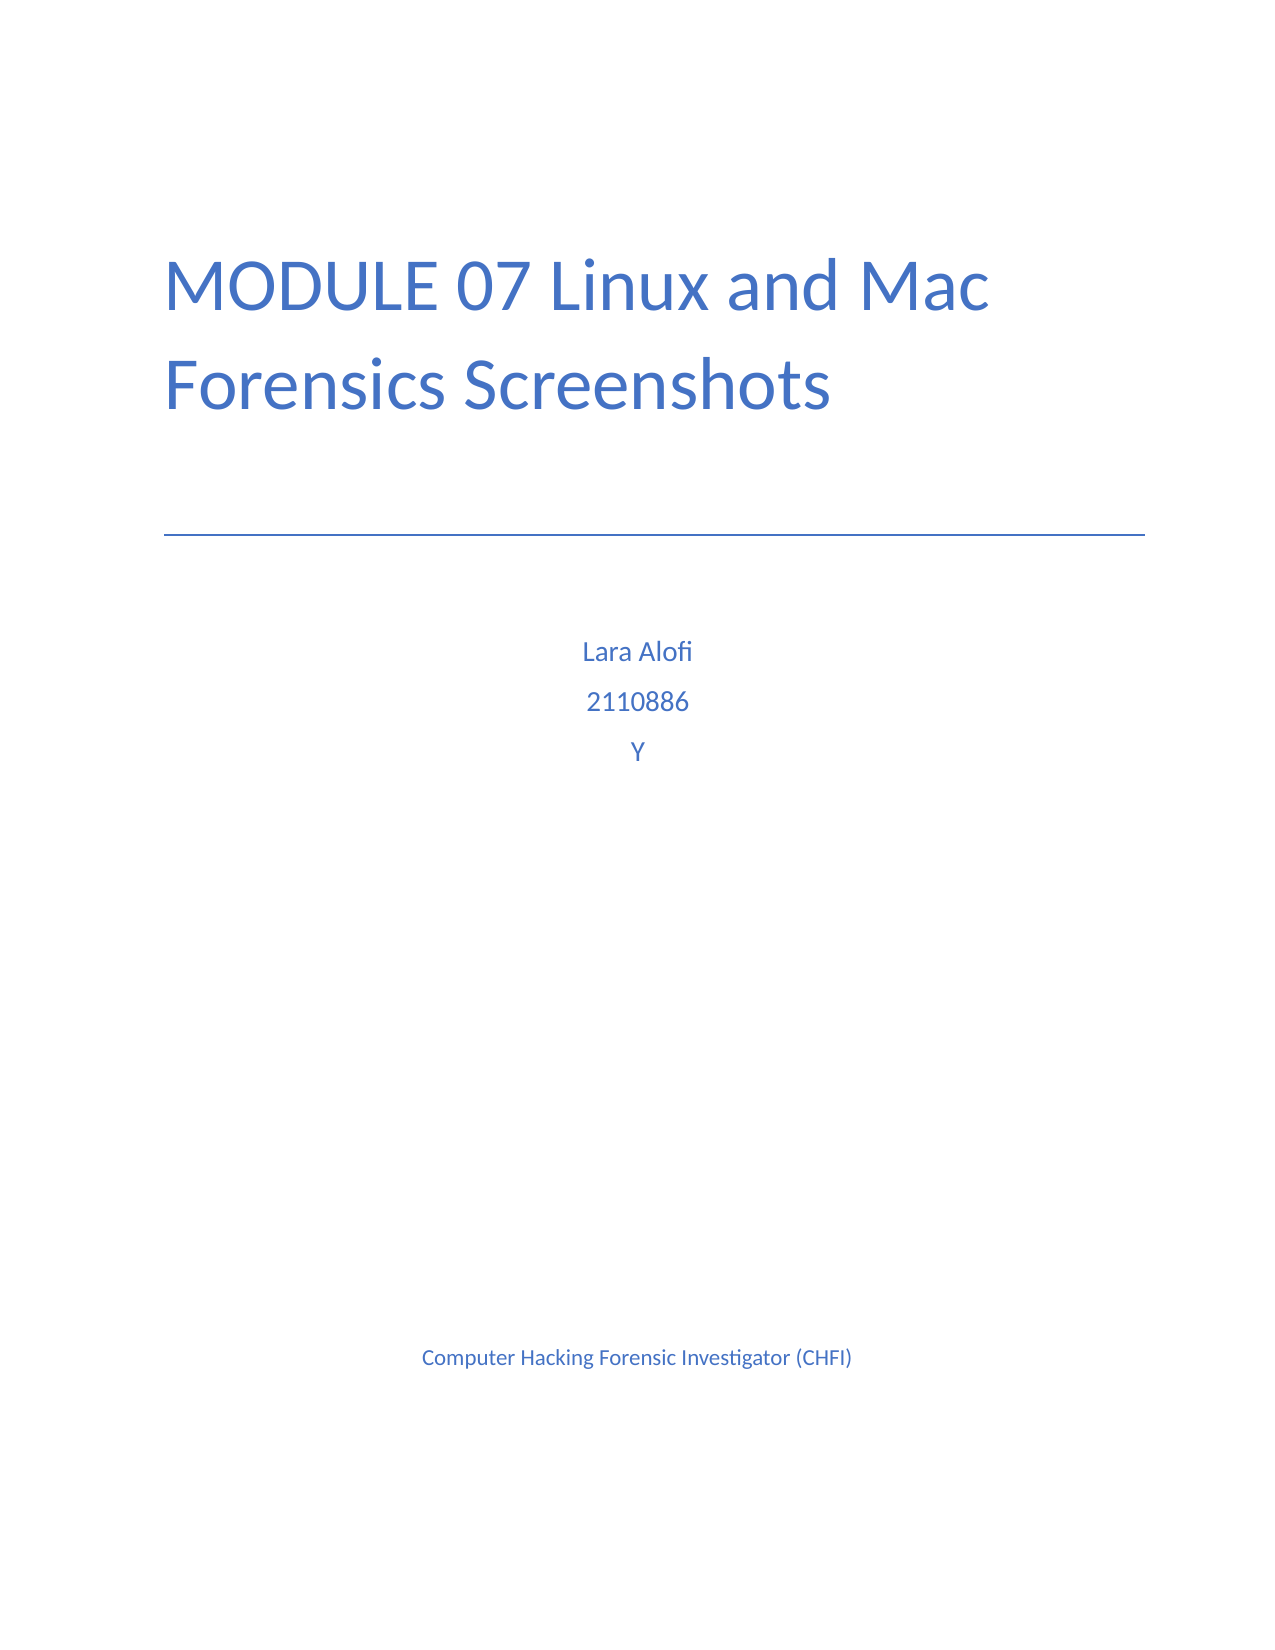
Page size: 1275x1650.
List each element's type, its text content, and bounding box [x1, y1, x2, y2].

text Y [150, 733, 1125, 769]
text 2110886 [150, 683, 1125, 719]
text Lara Alofi [150, 633, 1125, 669]
text Computer Hacking Forensic Investigator (CHFI) [150, 1343, 1124, 1371]
subtitle MODULE 07 Linux and Mac Forensics Screenshots [163, 238, 1125, 428]
